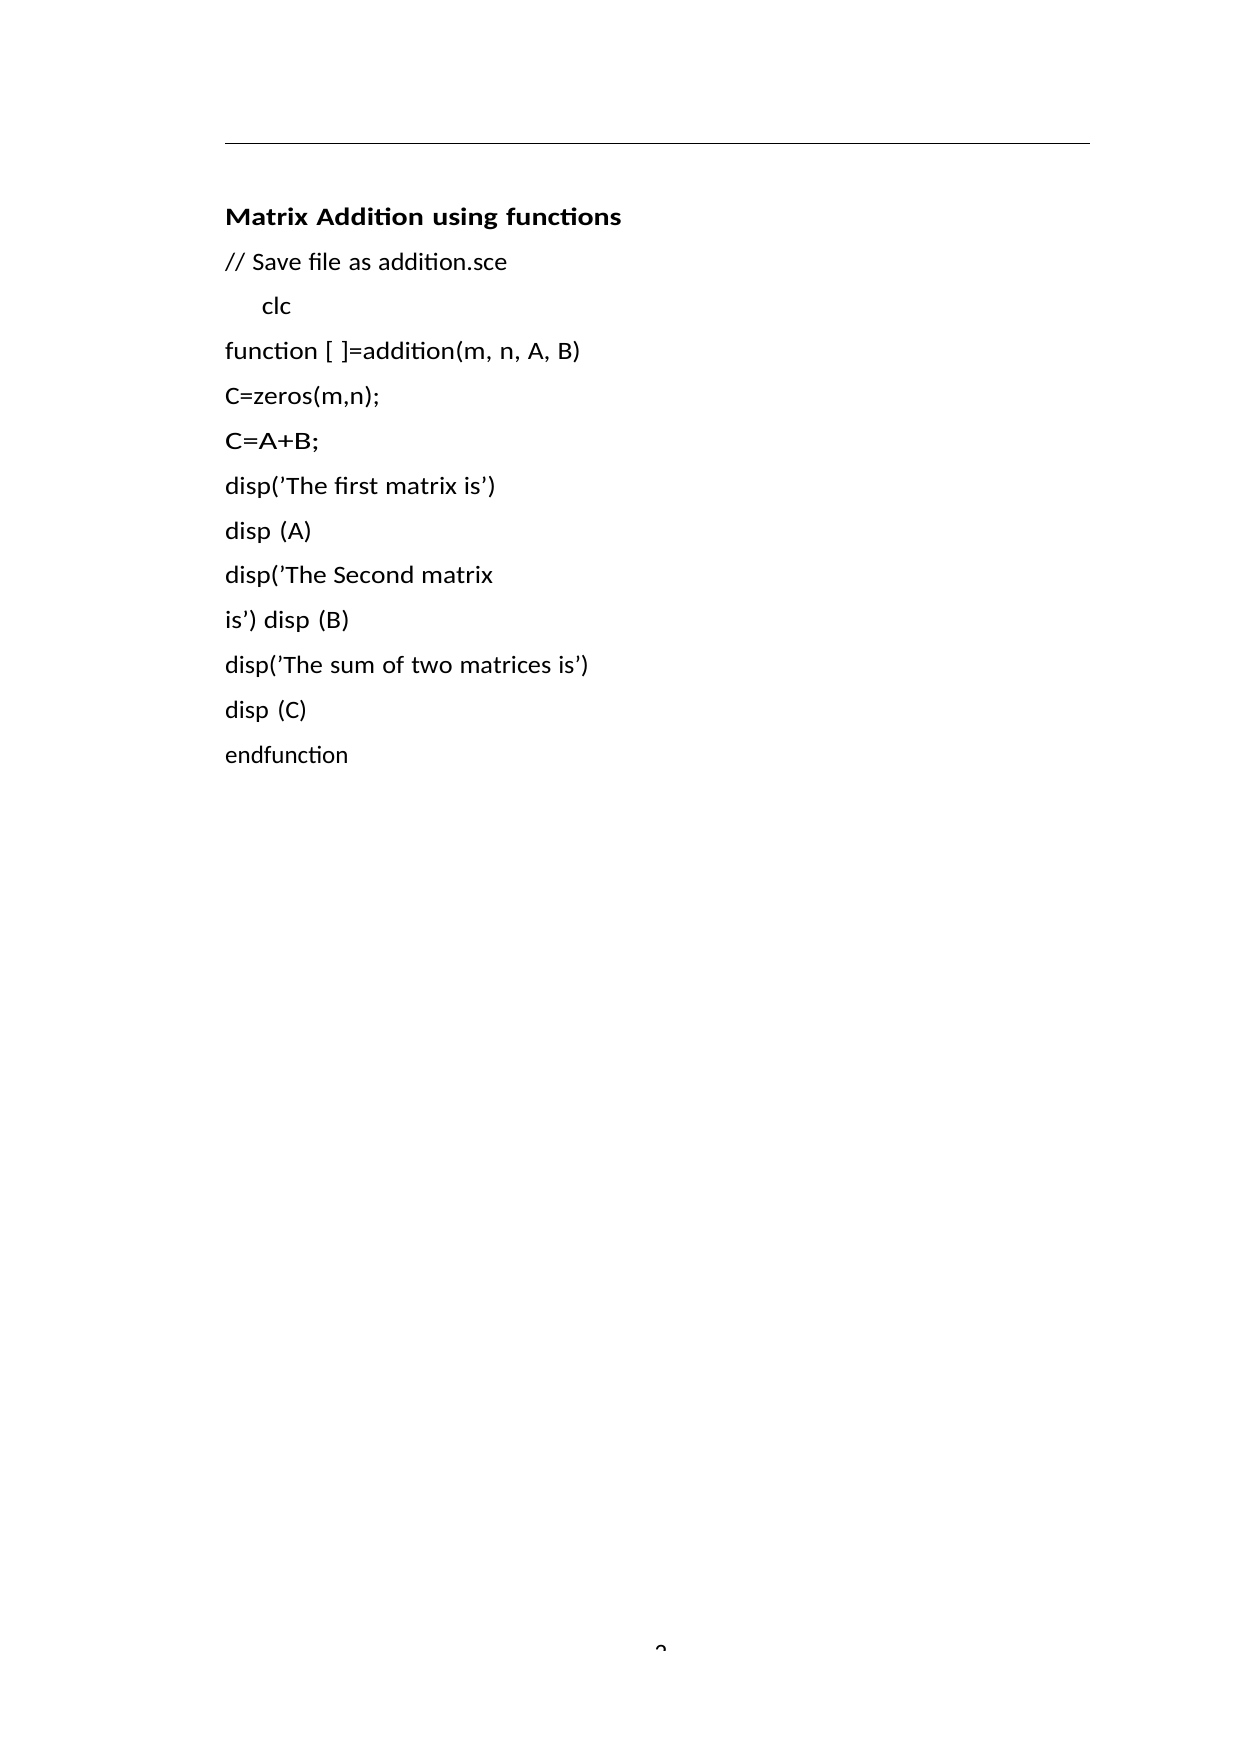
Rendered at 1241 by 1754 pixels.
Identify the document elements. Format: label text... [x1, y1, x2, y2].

subtitle Matrix Addition using functions [225, 201, 1182, 231]
text function [ ]=addition(m, n, A, B) C=zeros(m,n); [225, 335, 592, 411]
text // Save file as addition.sce clc [225, 246, 530, 321]
text disp(’The sum of two matrices is’) disp (C) [225, 649, 592, 724]
text disp(’The first matrix is’) disp (A) [225, 470, 497, 545]
text endfunction [225, 739, 1182, 769]
text disp(’The Second matrix is’) disp (B) [225, 559, 530, 635]
text C=A+B; [225, 425, 1182, 455]
